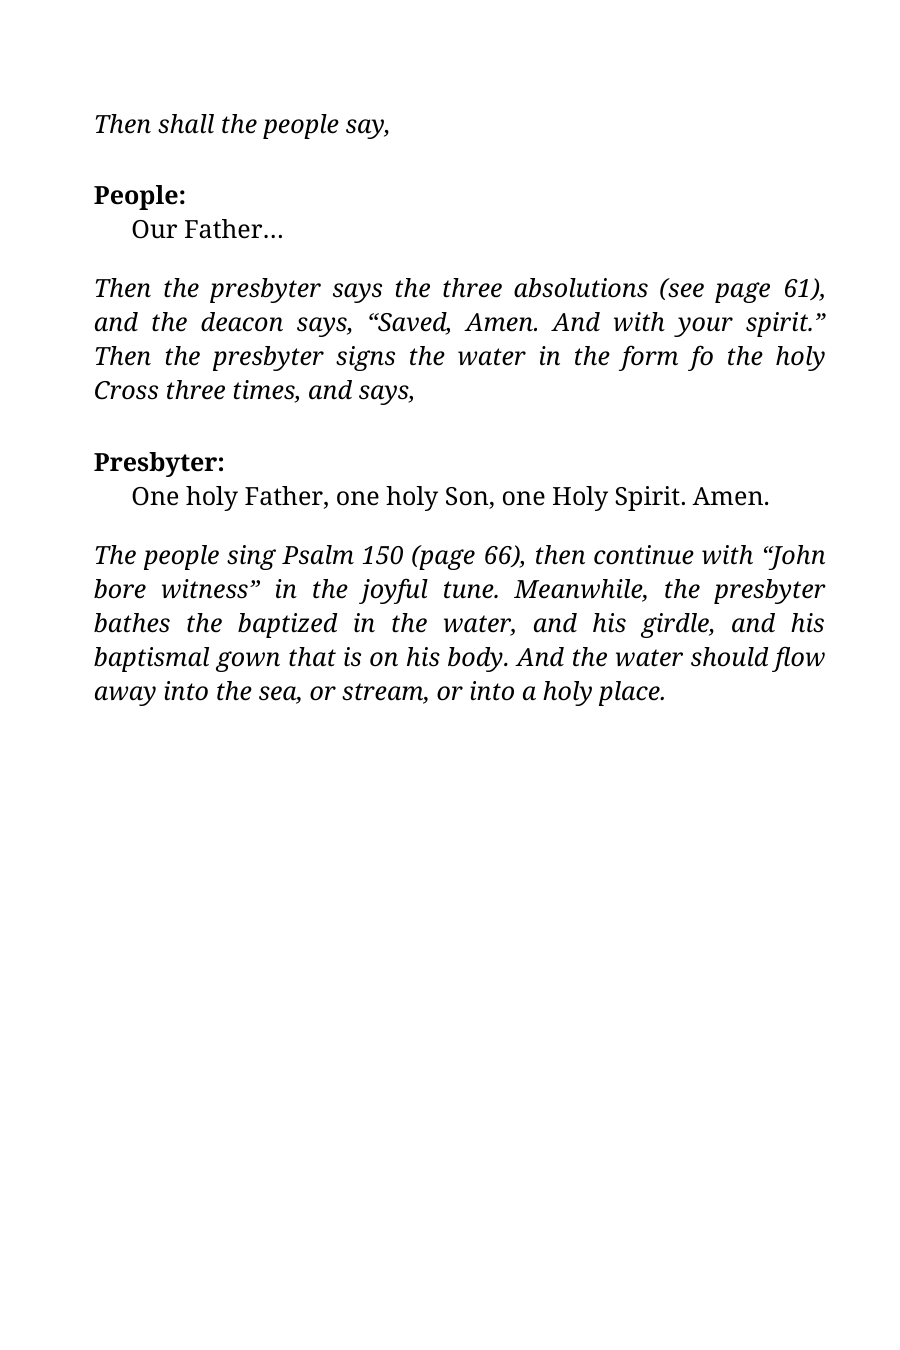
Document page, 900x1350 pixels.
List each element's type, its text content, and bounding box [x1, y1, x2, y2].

text The people sing Psalm 150 (page 41), then continue with “John bore witness” in the joyful tune. Meanwhile, the presbyter bathes the baptized in the water, and his girdle, and his baptismal gown that is on his body. And the water should flow away into the sea, or stream, or into a holy place. [94, 538, 826, 708]
text One holy Father, one holy Son, one Holy Spirit. Amen. [94, 479, 826, 513]
text Our Father… [94, 212, 826, 246]
text People: [94, 178, 826, 212]
text Then shall the people say, [94, 106, 826, 140]
text Then the presbyter says the three absolutions (see page 37), and the deacon says, “Saved, Amen. And with your spirit.” Then the presbyter signs the water in the form fo the holy Cross three times, and says, [94, 271, 826, 407]
text Presbyter: [94, 445, 826, 479]
